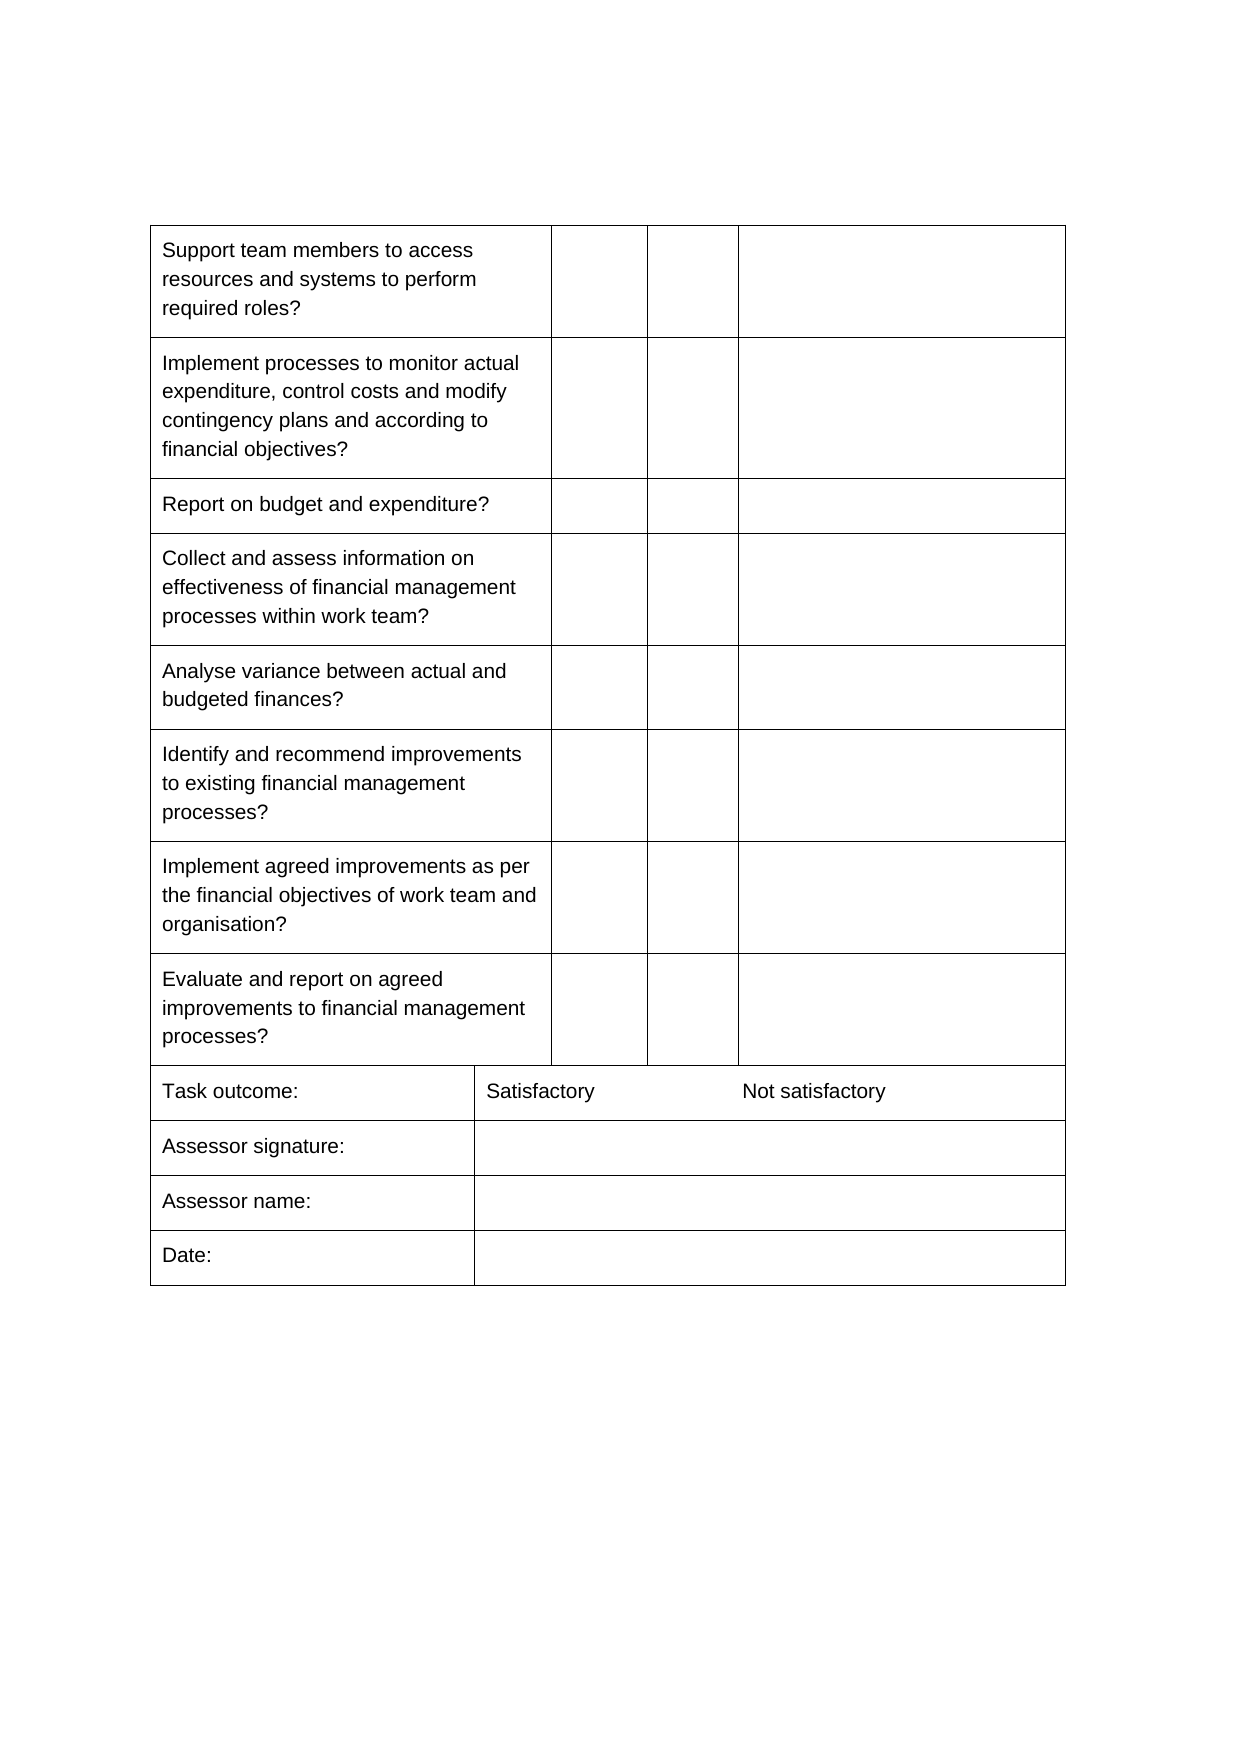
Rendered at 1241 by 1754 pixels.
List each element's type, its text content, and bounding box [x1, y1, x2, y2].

table_cell Date: [151, 1231, 474, 1284]
table_cell [475, 1121, 1065, 1175]
table_cell [648, 534, 738, 645]
table_cell [552, 479, 647, 533]
table_cell [739, 646, 1065, 728]
table_cell [739, 534, 1065, 645]
table_cell Collect and assess information on effectiveness of financial management processes within work team? [151, 534, 551, 645]
table_cell [648, 479, 738, 533]
table_cell Evaluate and report on agreed improvements to financial management processes? [151, 954, 551, 1065]
table_cell Support team members to access resources and systems to perform required roles? [151, 226, 551, 337]
table_cell Report on budget and expenditure? [151, 479, 551, 533]
table_cell [648, 338, 738, 478]
table_cell Implement processes to monitor actual expenditure, control costs and modify contingency plans and according to financial objectives? [151, 338, 551, 478]
table_cell [552, 730, 647, 841]
table_cell Identify and recommend improvements to existing financial management processes? [151, 730, 551, 841]
table_cell [739, 954, 1065, 1065]
table_cell [552, 534, 647, 645]
table_cell Assessor name: [151, 1176, 474, 1230]
table_cell [739, 226, 1065, 337]
table_cell Task outcome: [151, 1066, 474, 1120]
table_cell [648, 646, 738, 728]
table_cell [648, 954, 738, 1065]
table_cell [552, 842, 647, 953]
table_cell Analyse variance between actual and budgeted finances? [151, 646, 551, 728]
table_cell [475, 1231, 1065, 1284]
table_cell Satisfactory [475, 1066, 731, 1120]
table_cell [552, 646, 647, 728]
table_cell [648, 730, 738, 841]
table_cell Not satisfactory [731, 1066, 1065, 1120]
table_cell [475, 1176, 1065, 1230]
table_cell [739, 730, 1065, 841]
table_cell [739, 842, 1065, 953]
table_cell [648, 842, 738, 953]
table_cell [739, 479, 1065, 533]
table_cell [648, 226, 738, 337]
table_cell Assessor signature: [151, 1121, 474, 1175]
table_cell [552, 338, 647, 478]
table_cell [552, 954, 647, 1065]
table_cell [552, 226, 647, 337]
table_cell Implement agreed improvements as per the financial objectives of work team and organisation? [151, 842, 551, 953]
table_cell [739, 338, 1065, 478]
